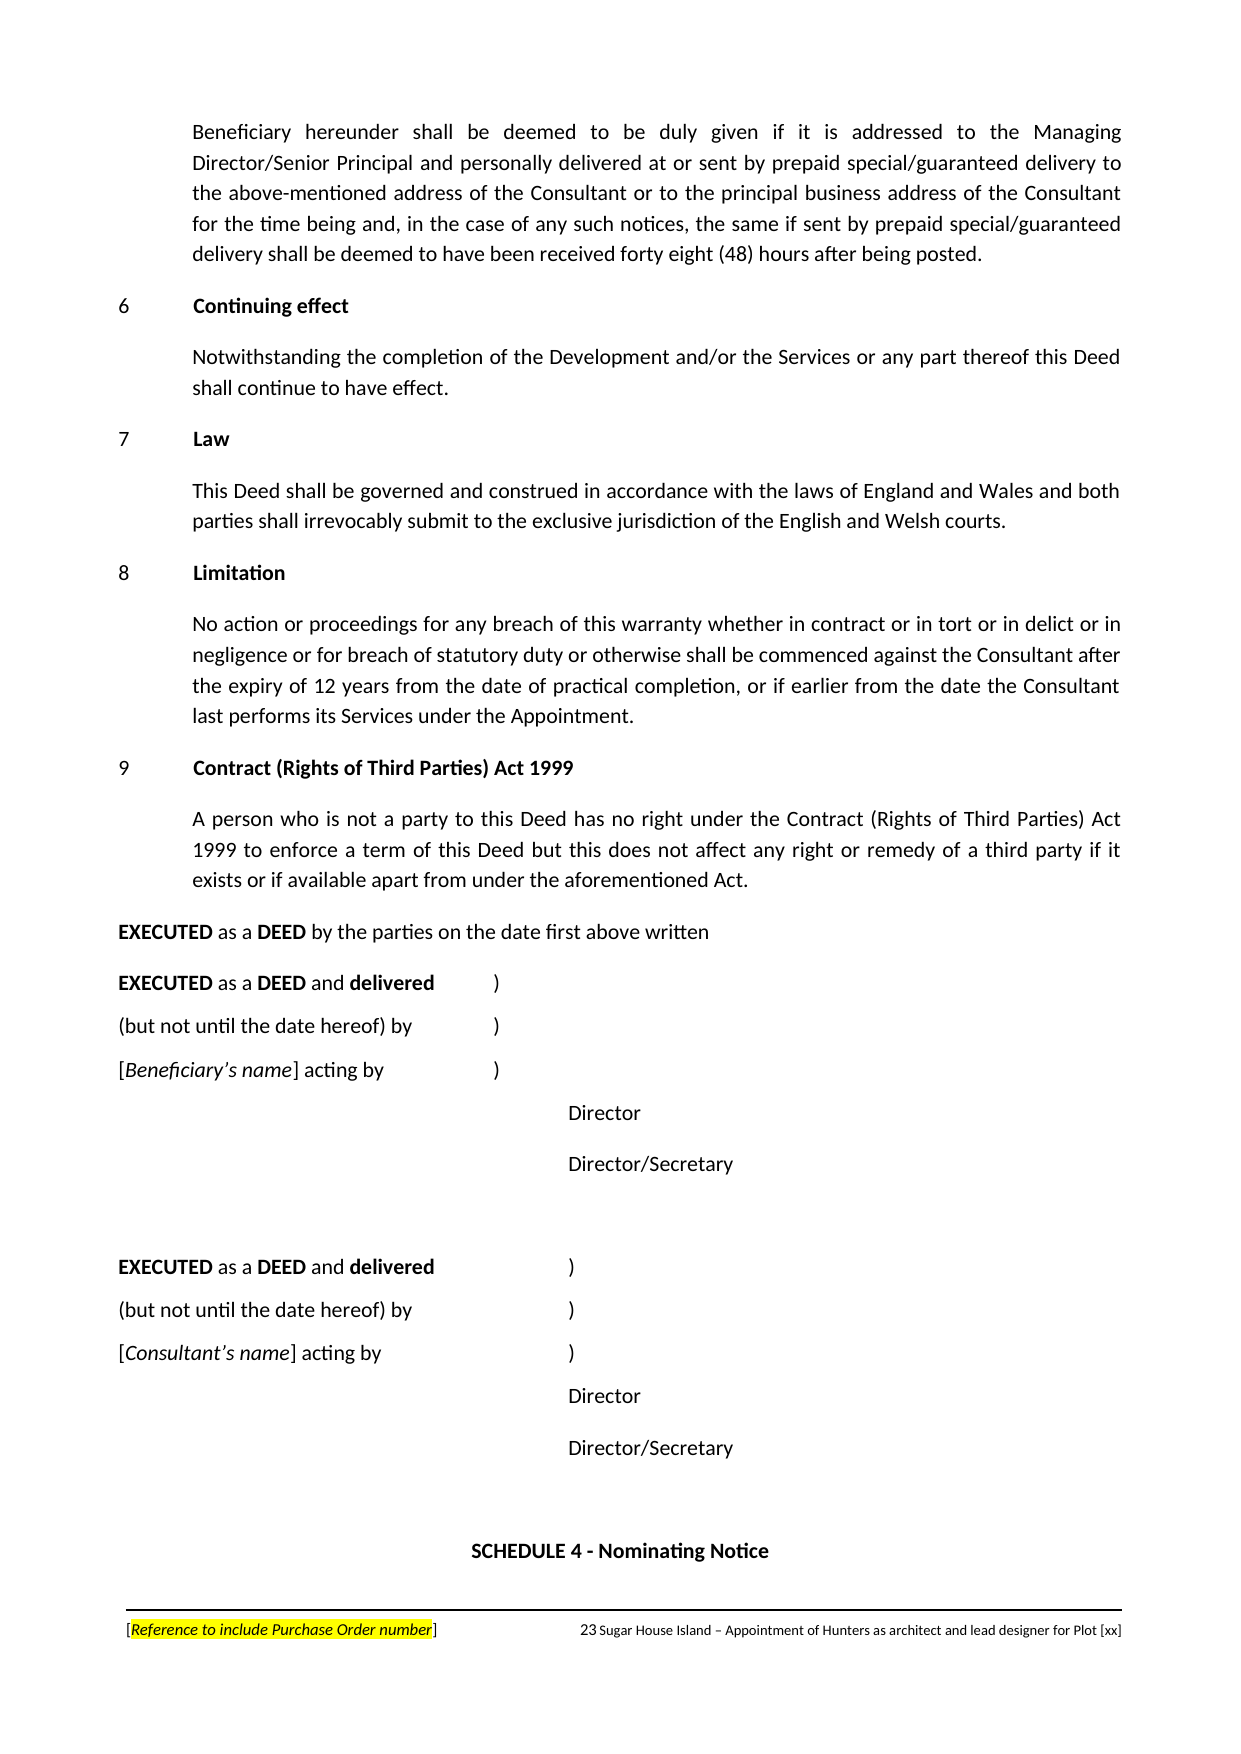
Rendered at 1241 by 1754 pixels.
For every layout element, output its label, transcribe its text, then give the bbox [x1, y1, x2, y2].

text 8 Limitation [118, 559, 1122, 586]
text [118, 118, 1122, 267]
text This Deed shall be governed and construed in accordance with the laws of England and Wales and both parties shall irrevocably submit to the exclusive jurisdiction of the English and Welsh courts. [118, 477, 1122, 534]
text Director [118, 1099, 1122, 1126]
text Director/Secretary [118, 1434, 1122, 1461]
text No action or proceedings for any breach of this warranty whether in contract or in tort or in delict or in negligence or for breach of statutory duty or otherwise shall be commenced against the Consultant after the expiry of 12 years from the date of practical completion, or if earlier from the date the Consultant last performs its Services under the Appointment. [118, 611, 1122, 729]
text 7 Law [118, 426, 1122, 452]
text Director/Secretary [118, 1150, 1122, 1177]
text 9 Contract (Rights of Third Parties) Act 1999 [118, 754, 1122, 781]
text EXECUTED as a DEED and delivered ) [118, 1253, 1122, 1280]
text 6 Continuing effect [118, 292, 1122, 319]
text SCHEDULE 4 - Nominating Notice [118, 1537, 1122, 1564]
text [Consultant’s name] acting by ) [118, 1339, 1122, 1366]
text EXECUTED as a DEED by the parties on the date first above written [118, 918, 1122, 945]
text Director [118, 1383, 1122, 1409]
text Notwithstanding the completion of the Development and/or the Services or any part thereof this Deed shall continue to have effect. [118, 343, 1122, 401]
text (but not until the date hereof) by ) [118, 1296, 1122, 1323]
text (but not until the date hereof) by ) [118, 1013, 1122, 1039]
text [Beneficiary’s name] acting by ) [118, 1056, 1122, 1082]
text A person who is not a party to this Deed has no right under the Contract (Rights of Third Parties) Act 1999 to enforce a term of this Deed but this does not affect any right or remedy of a third party if it exists or if available apart from under the aforementioned Act. [118, 805, 1122, 893]
text EXECUTED as a DEED and delivered ) [118, 969, 1122, 996]
